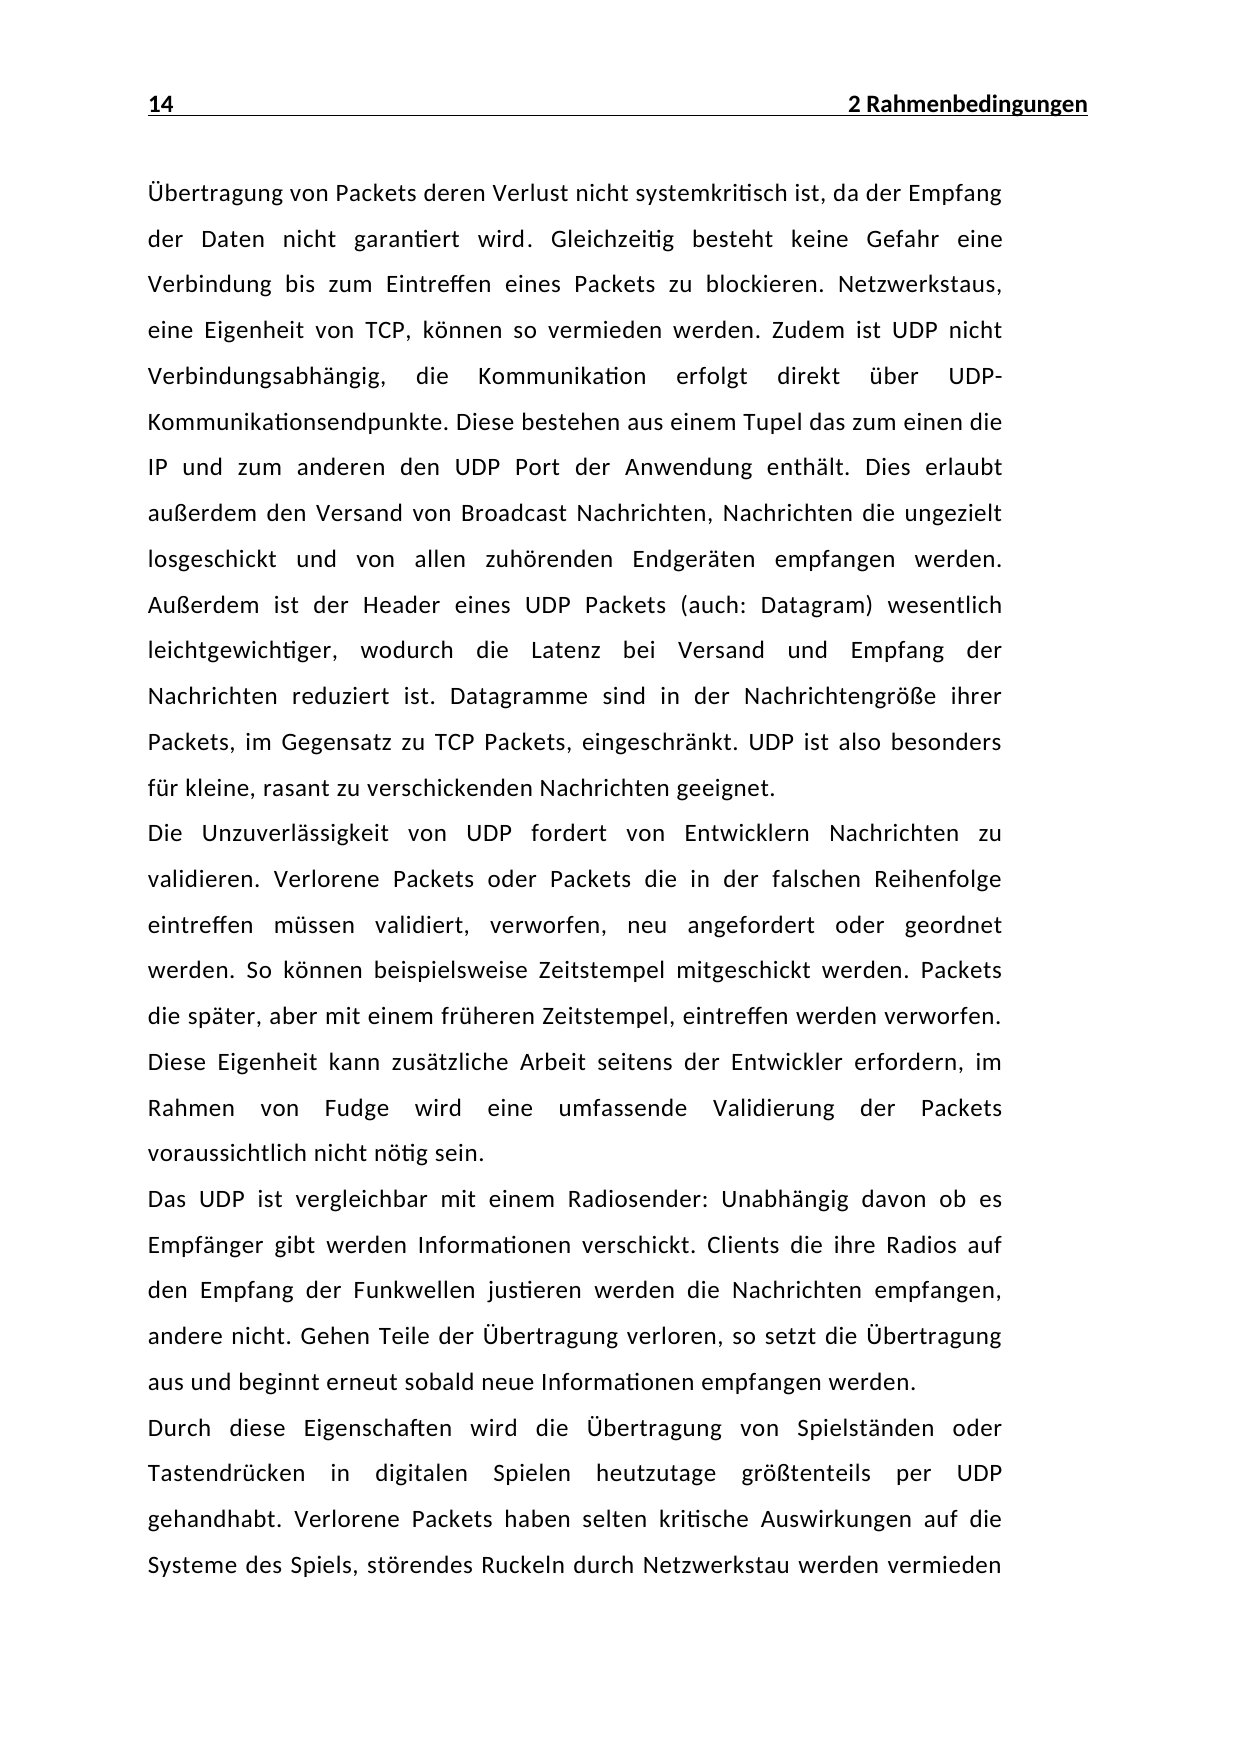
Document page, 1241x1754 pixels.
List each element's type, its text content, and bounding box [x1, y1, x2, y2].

text Das UDP ist vergleichbar mit einem Radiosender: Unabhängig davon ob es Empfänger gibt werden Informationen verschickt. Clients die ihre Radios auf den Empfang der Funkwellen justieren werden die Nachrichten empfangen, andere nicht. Gehen Teile der Übertragung verloren, so setzt die Übertragung aus und beginnt erneut sobald neue Informationen empfangen werden. [148, 1183, 1004, 1397]
text Die Unzuverlässigkeit von UDP fordert von Entwicklern Nachrichten zu validieren. Verlorene Packets oder Packets die in der falschen Reihenfolge eintreffen müssen validiert, verworfen, neu angefordert oder geordnet werden. So können beispielsweise Zeitstempel mitgeschickt werden. Packets die später, aber mit einem früheren Zeitstempel, eintreffen werden verworfen. Diese Eigenheit kann zusätzliche Arbeit seitens der Entwickler erfordern, im Rahmen von Fudge wird eine umfassende Validierung der Packets voraussichtlich nicht nötig sein. [148, 817, 1004, 1168]
